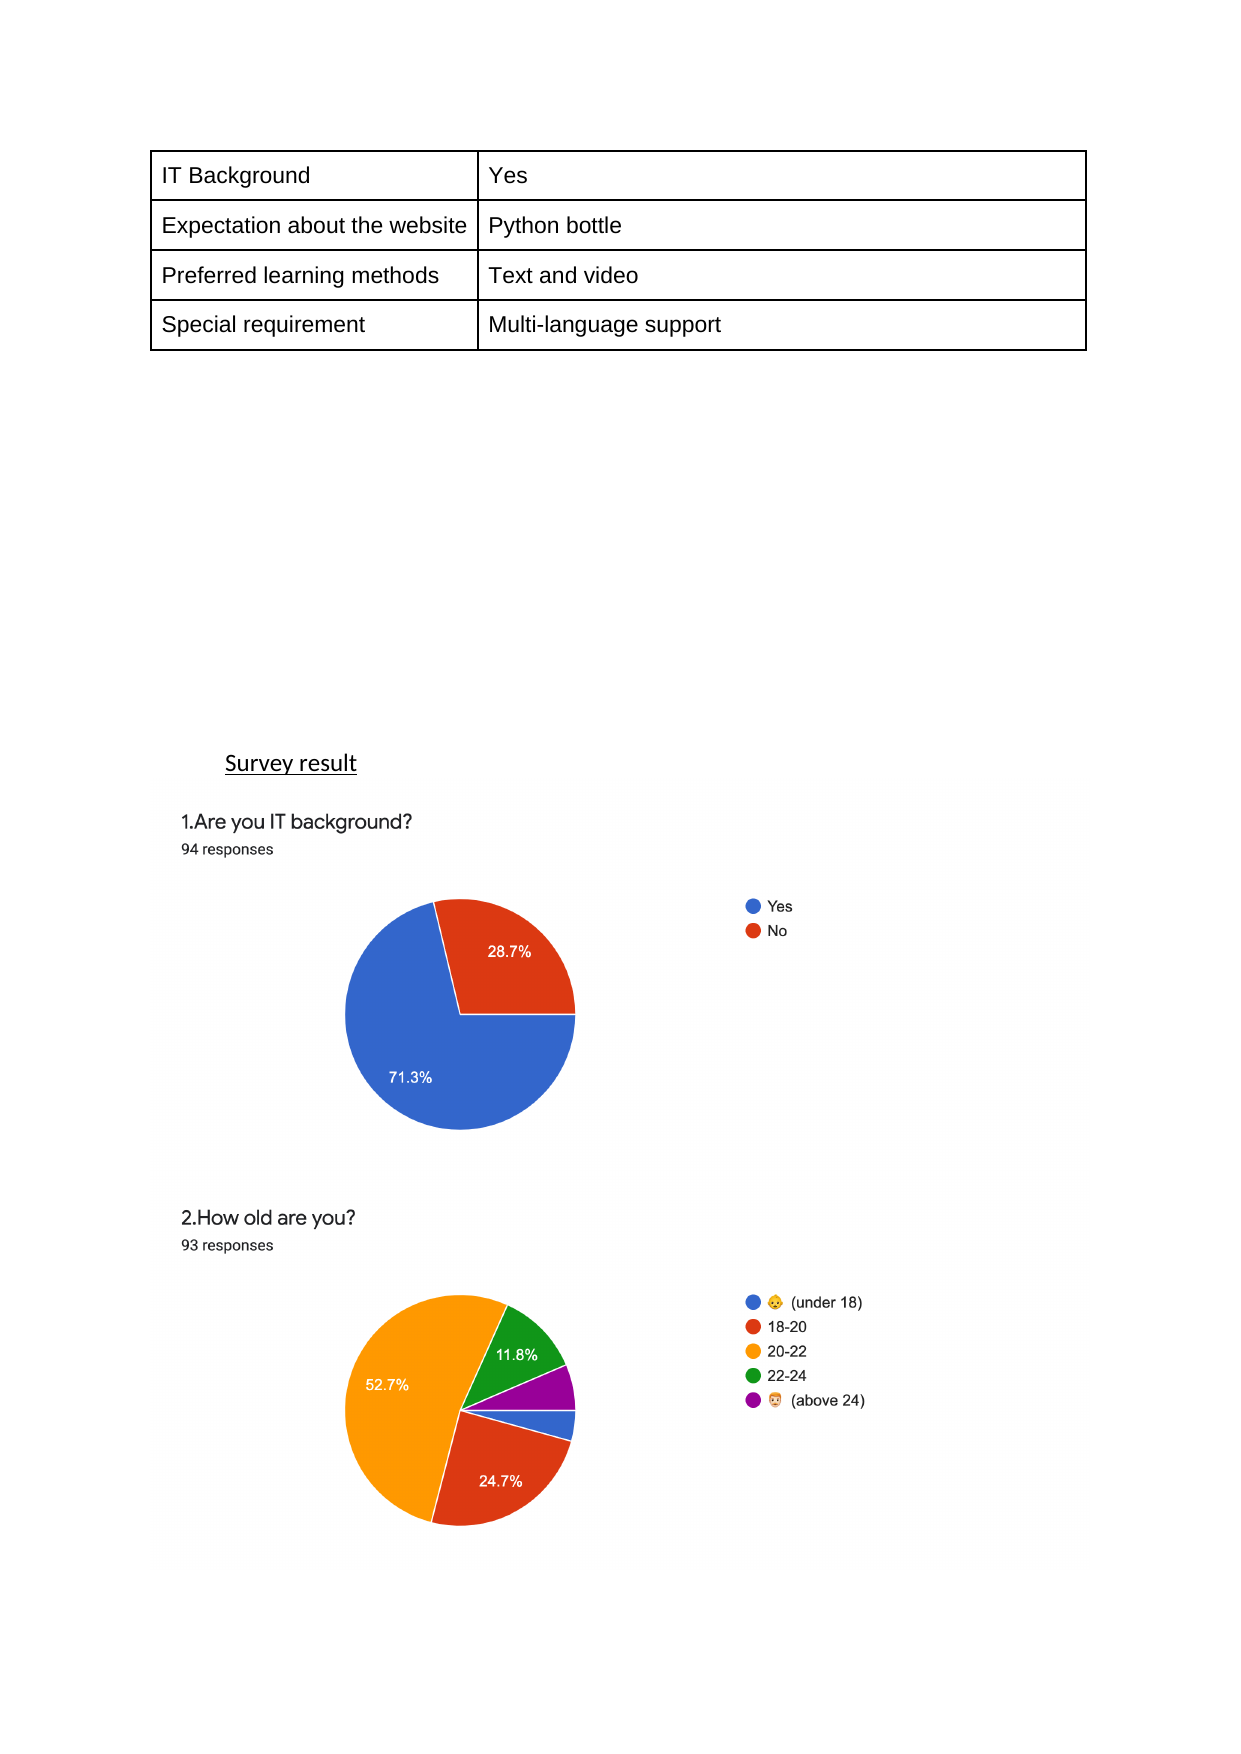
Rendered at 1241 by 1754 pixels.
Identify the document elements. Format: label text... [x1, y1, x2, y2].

table_cell Preferred learning methods [152, 251, 477, 299]
picture [150, 778, 1090, 1570]
table_cell Expectation about the website [152, 201, 477, 249]
table_cell Multi-language support [479, 301, 1085, 349]
table_cell Python bottle [479, 201, 1085, 249]
table_cell Text and video [479, 251, 1085, 299]
table_cell IT Background [152, 152, 477, 199]
table_cell Special requirement [152, 301, 477, 349]
table_cell Yes [479, 152, 1085, 199]
list Survey result [225, 747, 1090, 778]
